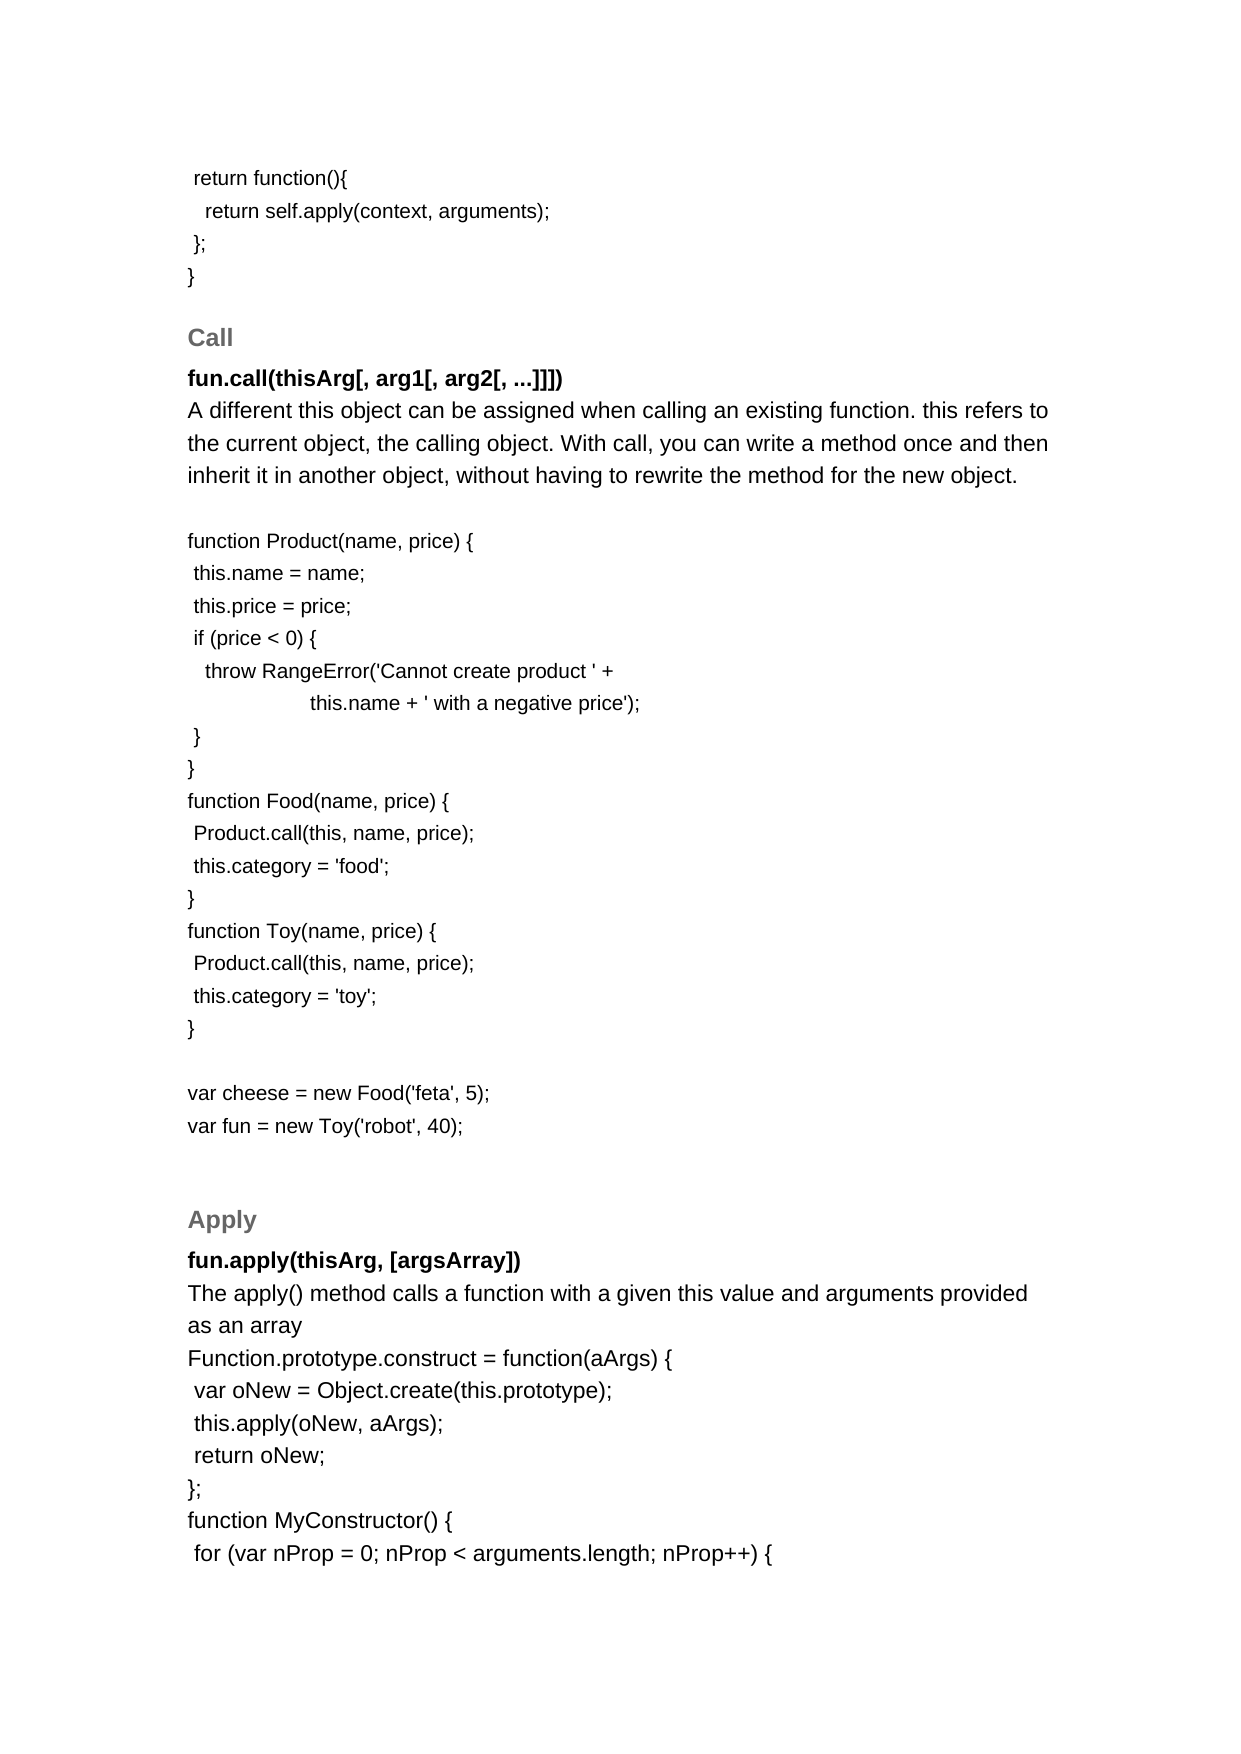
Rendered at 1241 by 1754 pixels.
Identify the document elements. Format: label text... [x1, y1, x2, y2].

text Apply [187, 1204, 1053, 1236]
text Function.prototype.construct = function(aArgs) { var oNew = Object.create(this.prototype); this.apply(oNew, aArgs); return oNew; }; [187, 1342, 1053, 1504]
text The apply() method calls a function with a given this value and arguments provided as an array [187, 1277, 1053, 1342]
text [187, 162, 1053, 292]
text Call [187, 321, 1053, 354]
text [187, 1504, 1053, 1569]
text function Product(name, price) { this.name = name; this.price = price; if (price < 0) { throw RangeError('Cannot create product ' + this.name + ' with a negative price'); } } function Food(name, price) { Product.call(this, name, price); this.category = 'food'; } function Toy(name, price) { Product.call(this, name, price); this.category = 'toy'; } var cheese = new Food('feta', 5); var fun = new Toy('robot', 40); [187, 524, 1053, 1142]
text fun.apply(thisArg, [argsArray]) [187, 1244, 1053, 1277]
text A different this object can be assigned when calling an existing function. this refers to the current object, the calling object. With call, you can write a method once and then inherit it in another object, without having to rewrite the method for the new object. [187, 394, 1053, 492]
text fun.call(thisArg[, arg1[, arg2[, ...]]]) [187, 362, 1053, 394]
